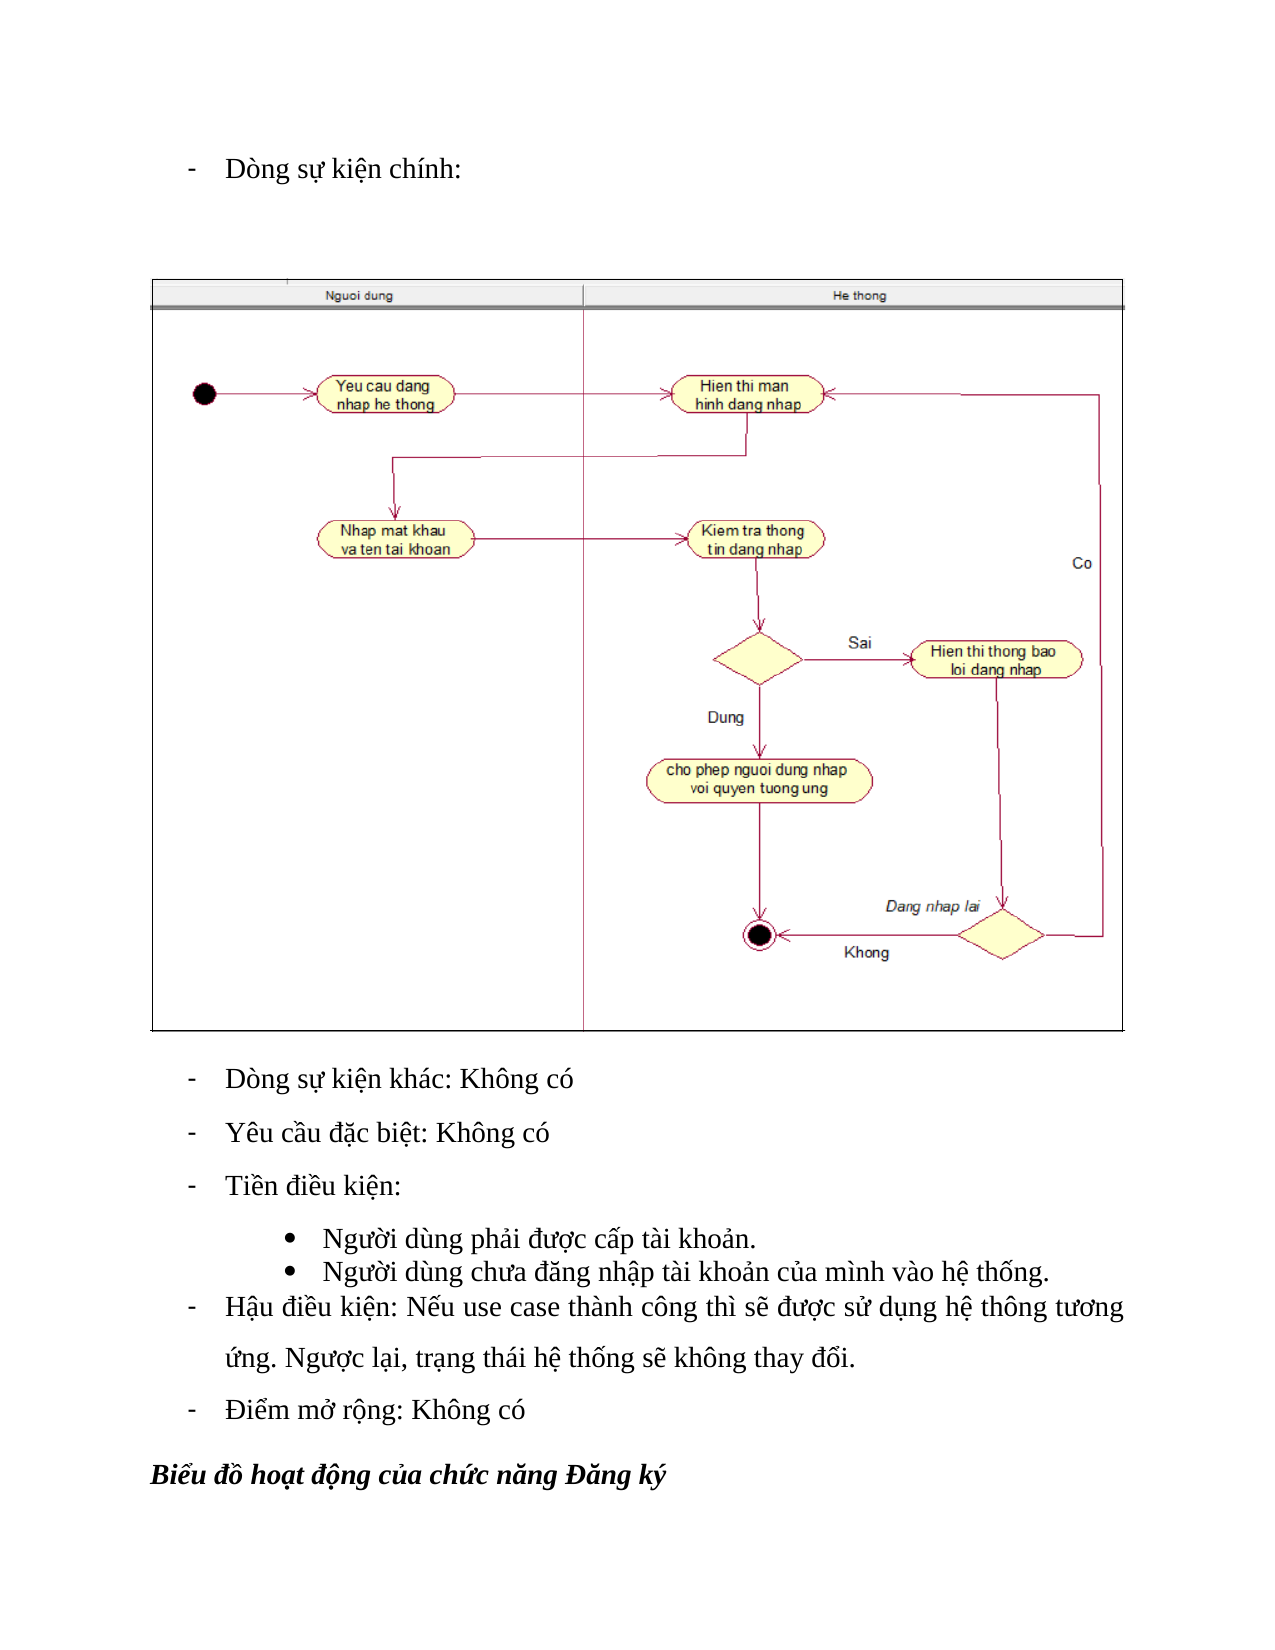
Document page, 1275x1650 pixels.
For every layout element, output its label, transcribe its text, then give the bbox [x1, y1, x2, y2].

list Điểm mở rộng: Không có [187, 1391, 1125, 1426]
list Hậu điều kiện: Nếu use case thành công thì sẽ được sử dụng hệ thông tương ứng. Ngược lại, trạng thái hệ thống sẽ không thay đổi. [187, 1288, 1125, 1374]
picture [150, 278, 1125, 1032]
text Biểu đồ hoạt động của chức năng Đăng ký [150, 1457, 1125, 1490]
list Người dùng phải được cấp tài khoản. [285, 1221, 1125, 1254]
list Yêu cầu đặc biệt: Không có [187, 1114, 1125, 1149]
list Người dùng chưa đăng nhập tài khoản của mình vào hệ thống. [285, 1254, 1125, 1288]
list Tiền điều kiện: [187, 1167, 1125, 1203]
list Dòng sự kiện chính: [187, 150, 1125, 186]
list Dòng sự kiện khác: Không có [187, 1061, 1125, 1096]
